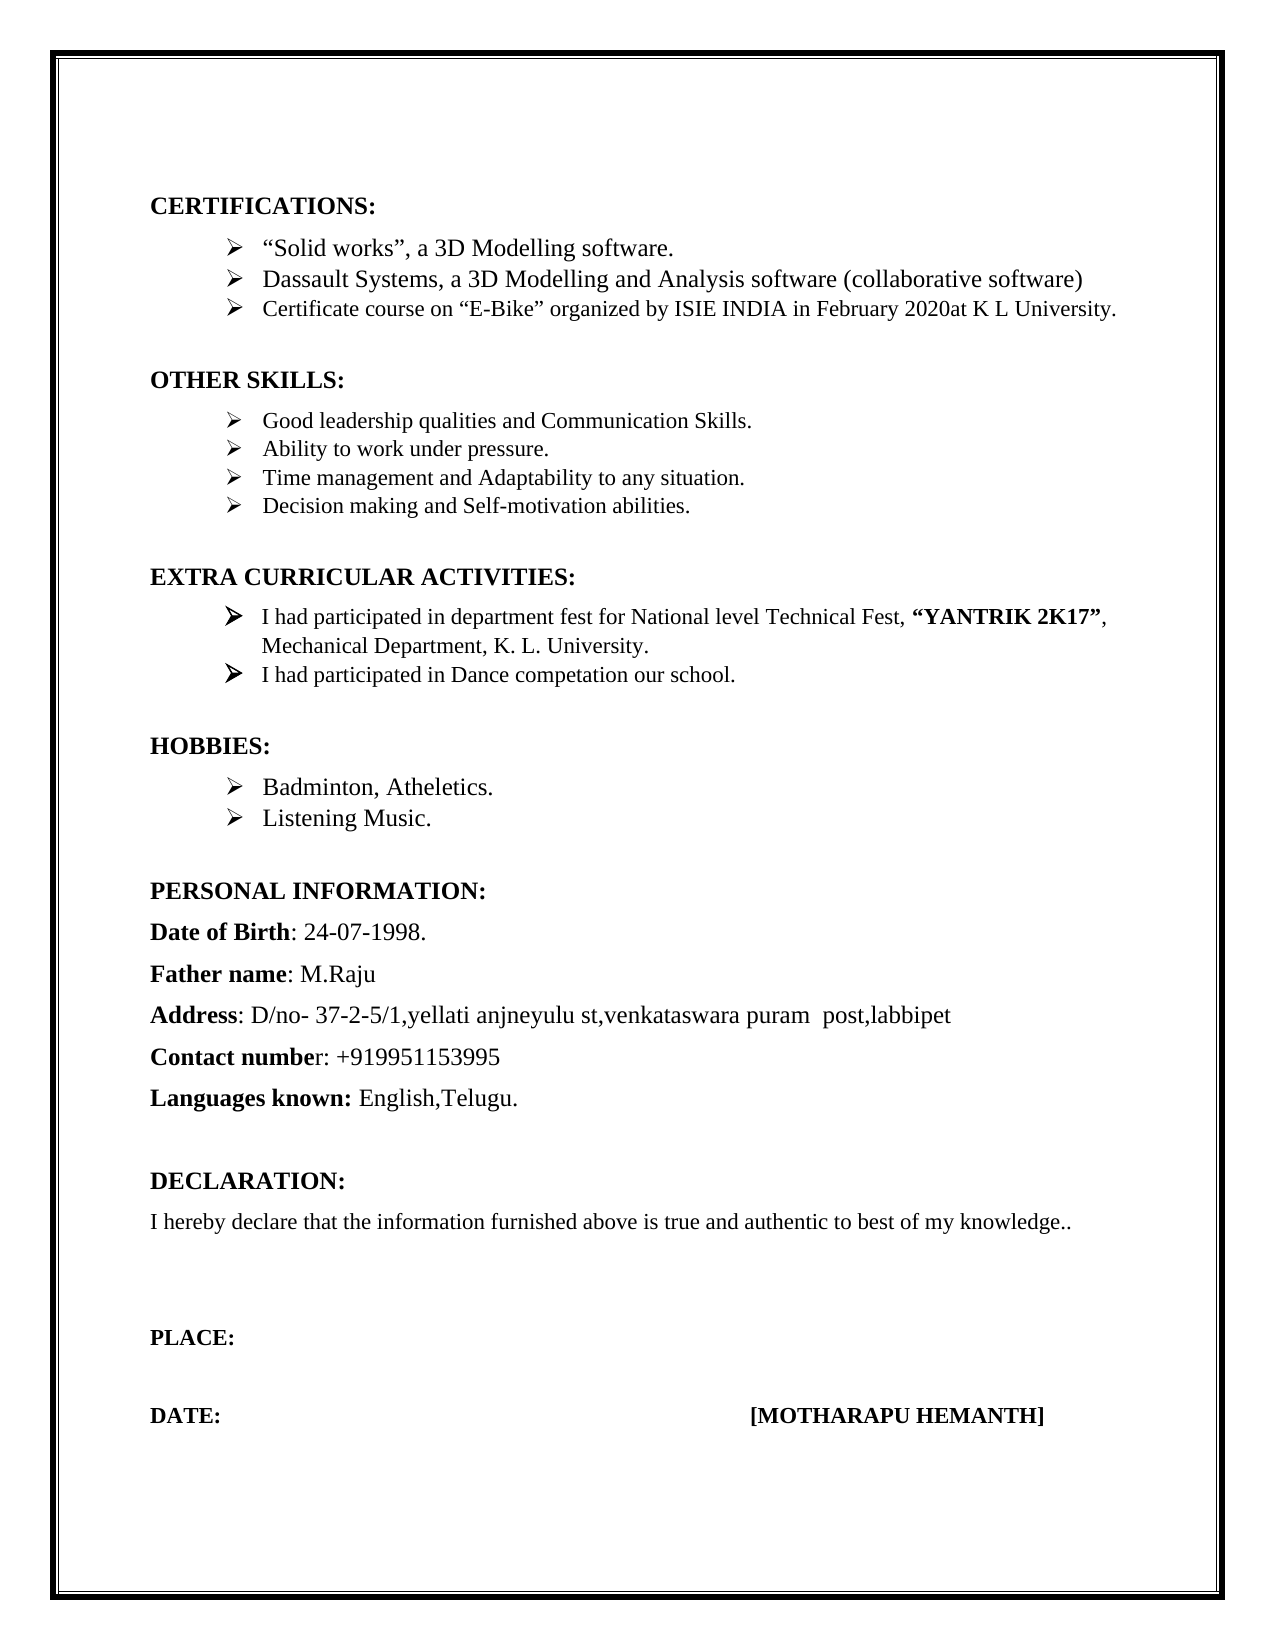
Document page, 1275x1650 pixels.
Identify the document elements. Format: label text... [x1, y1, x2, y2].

list Time management and Adaptability to any situation. [225, 464, 1125, 490]
list I had participated in Dance competation our school. [224, 661, 1125, 687]
list Dassault Systems, a 3D Modelling and Analysis software (collaborative software) [225, 264, 1125, 293]
list Badminton, Atheletics. [225, 772, 1125, 801]
list Decision making and Self-motivation abilities. [225, 492, 1125, 518]
text CERTIFICATIONS: [150, 191, 1125, 220]
text Address: D/no- 37-2-5/1,yellati anjneyulu st,venkataswara puram post,labbipet [150, 1000, 1125, 1029]
text I hereby declare that the information furnished above is true and authentic to best of my knowledge.. [150, 1208, 1125, 1234]
list Ability to work under pressure. [225, 435, 1125, 462]
text Father name: M.Raju [150, 959, 1125, 988]
list I had participated in department fest for National level Technical Fest, “YANTRIK 2K17”, Mechanical Department, K. L. University. [224, 603, 1125, 659]
text DECLARATION: [150, 1166, 1125, 1195]
text PLACE: [150, 1324, 1125, 1351]
text EXTRA CURRICULAR ACTIVITIES: [150, 562, 1125, 591]
text Languages known: English,Telugu. [150, 1083, 1125, 1112]
text HOBBIES: [150, 731, 1125, 760]
text Contact number: +919951153995 [150, 1042, 1125, 1071]
text OTHER SKILLS: [150, 365, 1125, 394]
text Date of Birth: 24-07-1998. [150, 917, 1125, 946]
list Good leadership qualities and Communication Skills. [225, 407, 1125, 433]
list “Solid works”, a 3D Modelling software. [225, 233, 1125, 262]
list Listening Music. [225, 803, 1125, 832]
list Certificate course on “E-Bike” organized by ISIE INDIA in February 2020at K L University. [225, 295, 1125, 322]
text DATE: [MOTHARAPU HEMANTH] [150, 1402, 1125, 1428]
text PERSONAL INFORMATION: [150, 876, 1125, 905]
